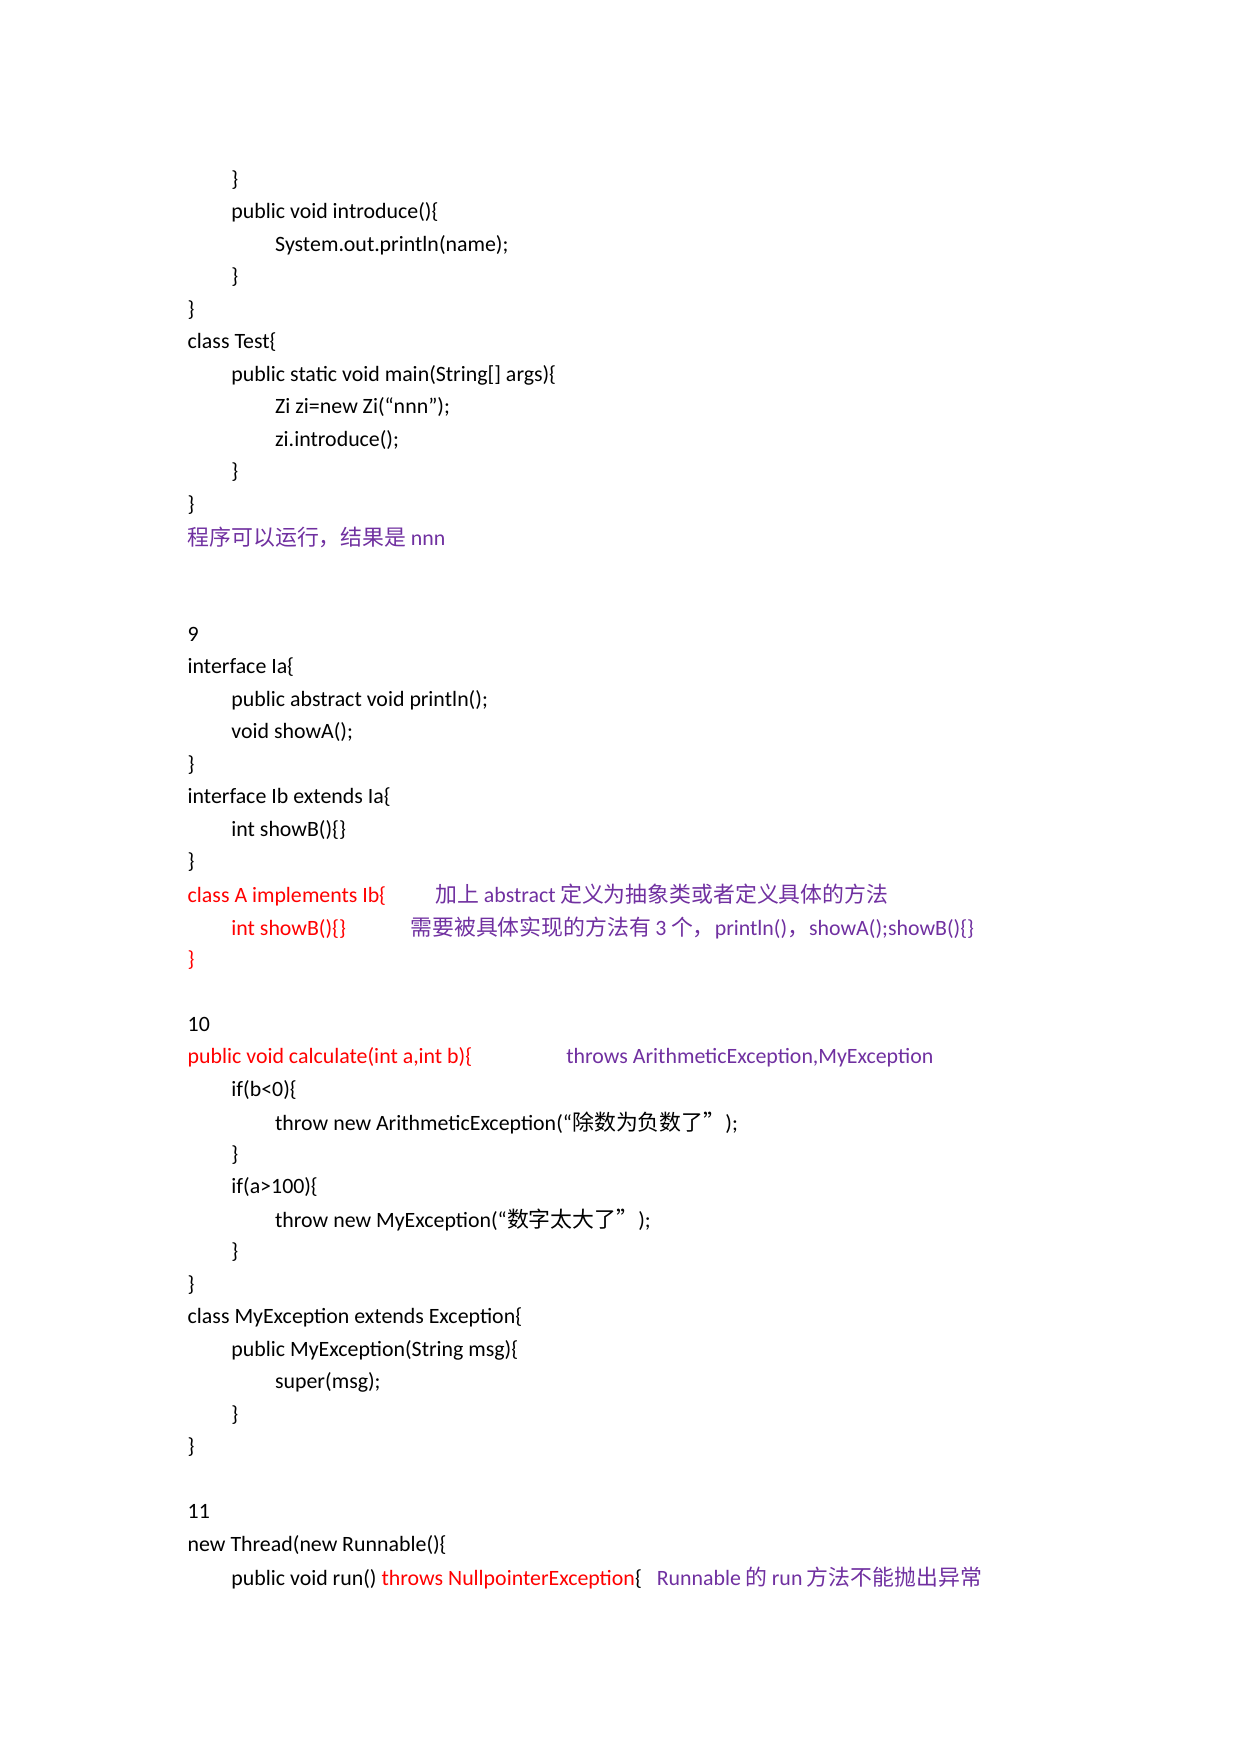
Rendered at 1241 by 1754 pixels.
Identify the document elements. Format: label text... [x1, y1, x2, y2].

list if(b<0){ [187, 1072, 1053, 1104]
list } [187, 844, 1053, 877]
list System.out.println(name); [231, 227, 1053, 259]
list } [187, 747, 1053, 779]
list throw new MyException(“数字太大了”); [231, 1202, 1053, 1234]
list public void calculate(int a,int b){ throws ArithmeticException,MyException [187, 1039, 1053, 1072]
list public void introduce(){ [187, 194, 1053, 227]
list interface Ib extends Ia{ [187, 779, 1053, 812]
list public abstract void println(); [187, 682, 1053, 714]
list } [187, 1267, 1053, 1299]
list } [187, 162, 1053, 194]
list } [187, 454, 1053, 487]
list new Thread(new Runnable(){ [187, 1527, 1053, 1559]
list class Test{ [187, 324, 1053, 357]
list if(a>100){ [187, 1169, 1053, 1202]
list } [187, 292, 1053, 324]
list class A implements Ib{ 加上abstract定义为抽象类或者定义具体的方法 [187, 877, 1053, 909]
list } [187, 942, 1053, 974]
list } [187, 259, 1053, 292]
list public void run() throws NullpointerException{ Runnable的run方法不能抛出异常 [187, 1559, 1053, 1592]
list class MyException extends Exception{ [187, 1299, 1053, 1332]
list 程序可以运行，结果是nnn [187, 519, 1053, 552]
list 11 [187, 1494, 1053, 1527]
list int showB(){} 需要被具体实现的方法有3个，println()，showA();showB(){} [187, 909, 1053, 942]
list super(msg); [231, 1364, 1053, 1397]
list } [187, 1137, 1053, 1169]
list public MyException(String msg){ [187, 1332, 1053, 1364]
list int showB(){} [187, 812, 1053, 844]
list } [187, 487, 1053, 519]
list Zi zi=new Zi(“nnn”); [231, 389, 1053, 422]
list } [187, 1234, 1053, 1267]
list 10 [187, 1007, 1053, 1039]
list } [187, 1397, 1053, 1429]
list } [187, 1429, 1053, 1462]
list void showA(); [187, 714, 1053, 747]
list public static void main(String[] args){ [187, 357, 1053, 389]
list zi.introduce(); [231, 422, 1053, 454]
list interface Ia{ [187, 649, 1053, 682]
list throw new ArithmeticException(“除数为负数了”); [231, 1104, 1053, 1137]
list 9 [187, 617, 1053, 649]
